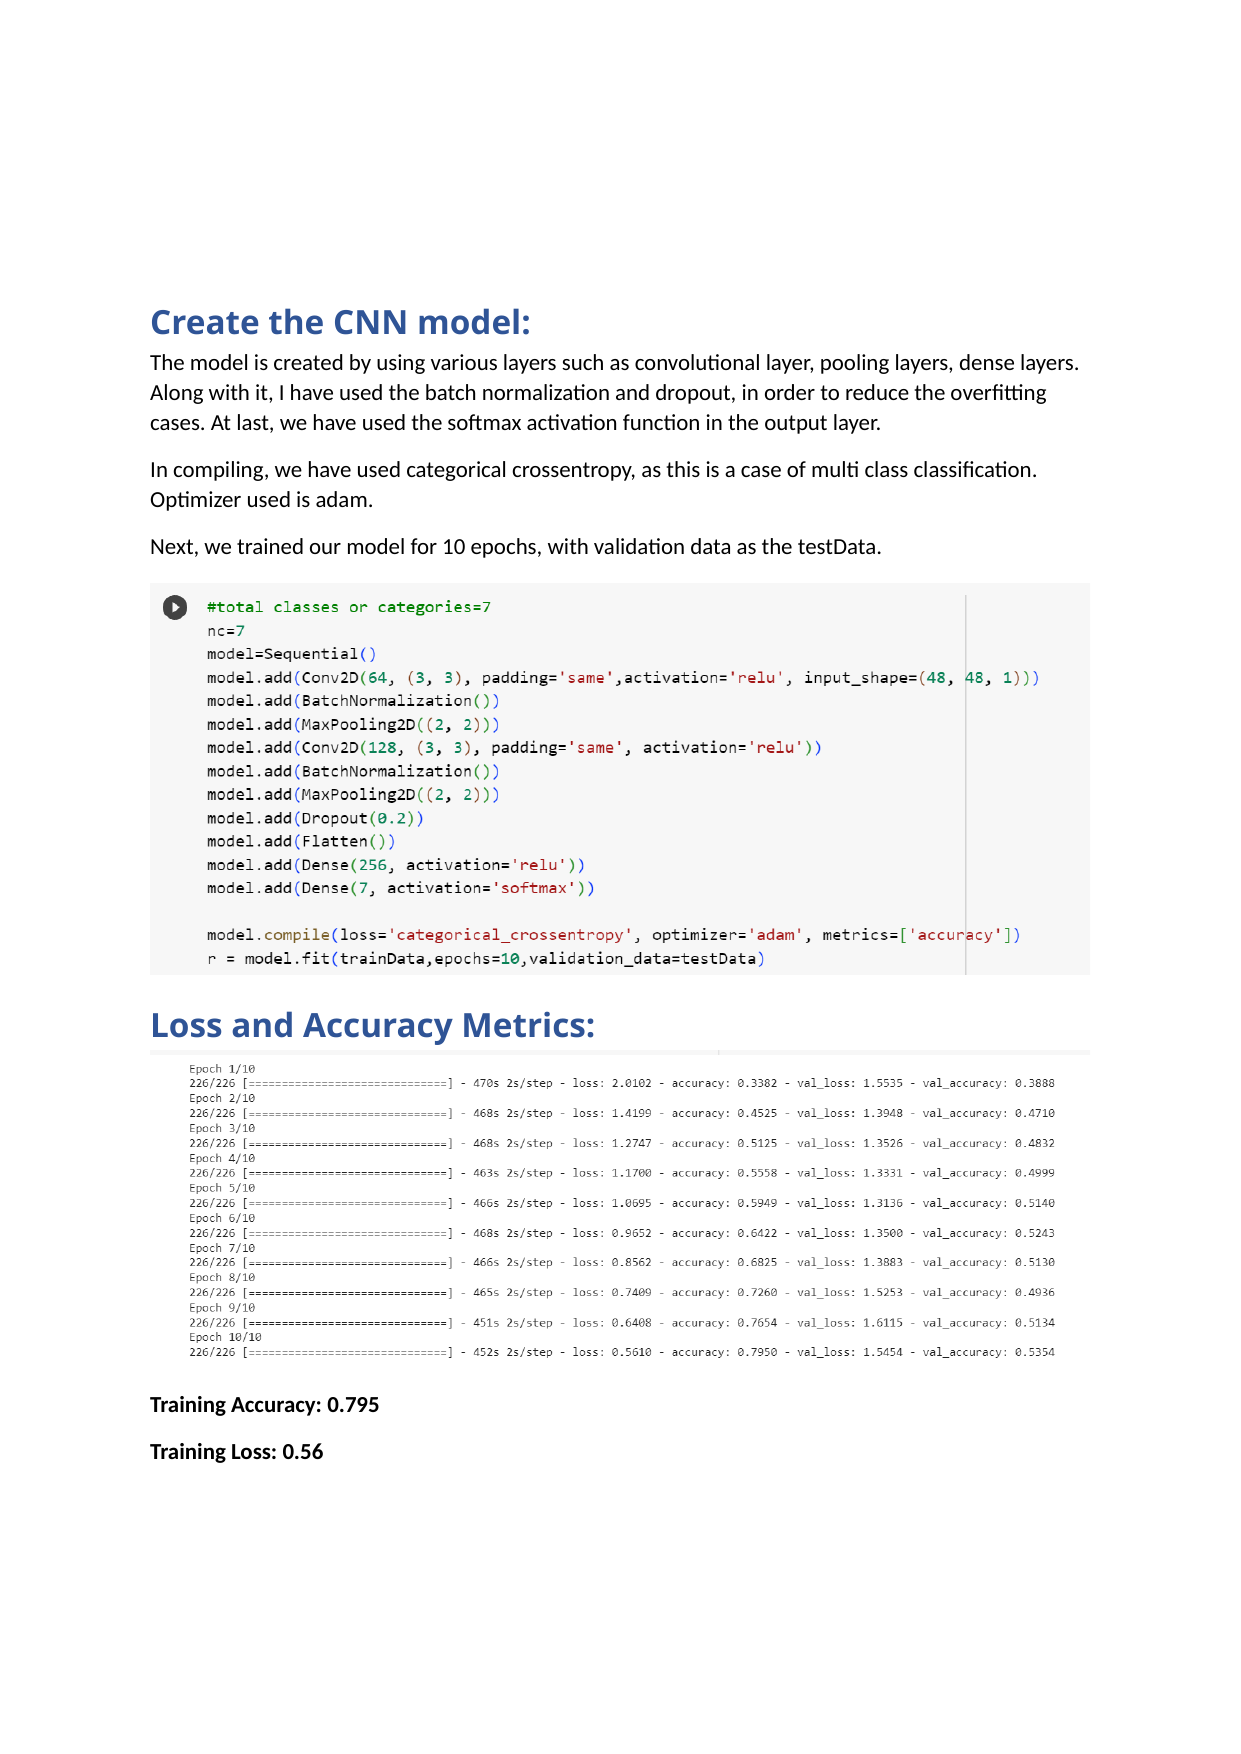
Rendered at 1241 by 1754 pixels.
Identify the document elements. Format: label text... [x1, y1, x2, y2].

text Next, we trained our model for 10 epochs, with validation data as the testData. [150, 532, 1090, 560]
picture [150, 579, 1091, 975]
text Training Accuracy: 0.795 [150, 1390, 1090, 1418]
text The model is created by using various layers such as convolutional layer, pooling layers, dense layers. Along with it, I have used the batch normalization and dropout, in order to reduce the overfitting cases. At last, we have used the softmax activation function in the output layer. [150, 348, 1090, 436]
text In compiling, we have used categorical crossentropy, as this is a case of multi class classification. Optimizer used is adam. [150, 455, 1090, 513]
picture [150, 1050, 1091, 1372]
subtitle Loss and Accuracy Metrics: [150, 1001, 1090, 1047]
text Training Loss: 0.56 [150, 1437, 1090, 1465]
subtitle Create the CNN model: [150, 299, 1090, 344]
